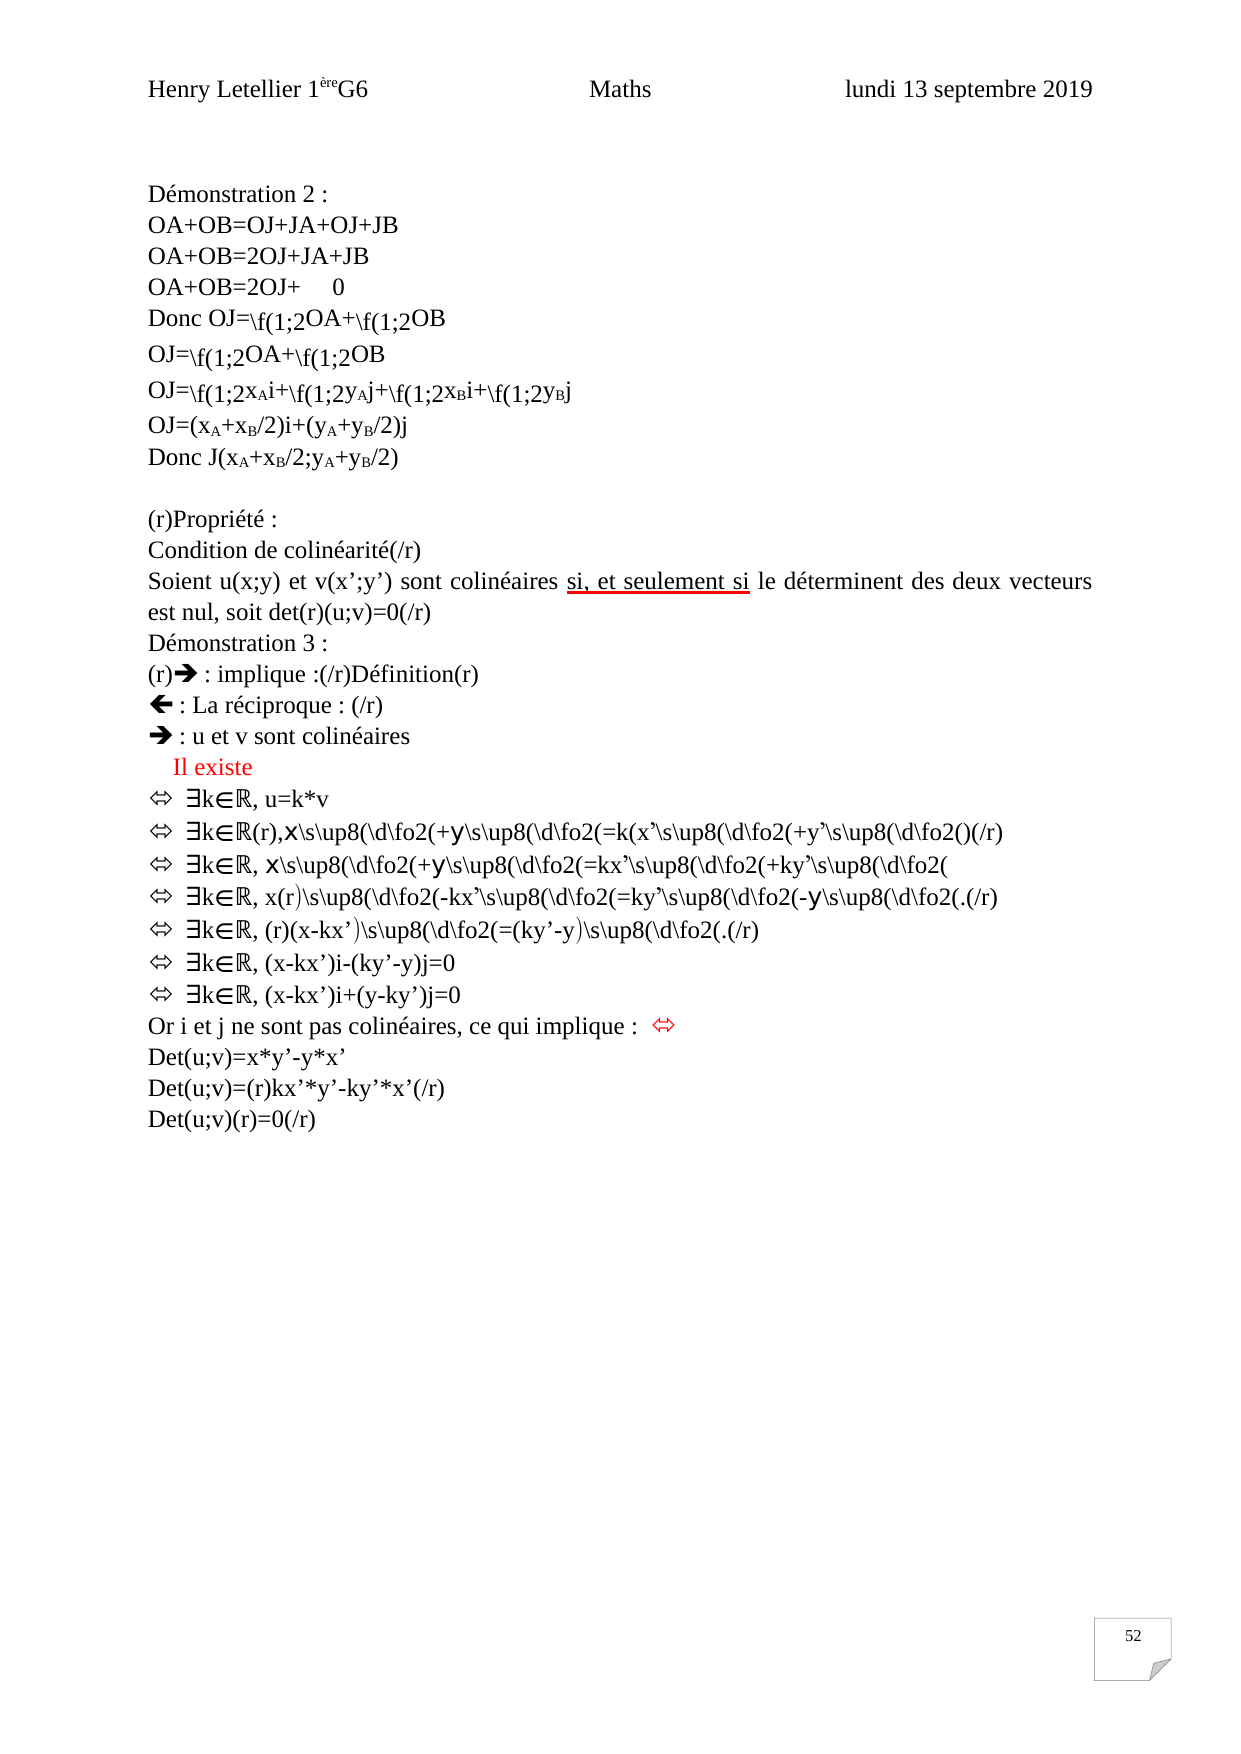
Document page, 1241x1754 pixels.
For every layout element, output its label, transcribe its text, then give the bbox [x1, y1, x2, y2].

text OJ=xAi+yAj+xBi+yBj [148, 375, 1093, 408]
text Det(u;v)(r)=0(/r) [148, 1104, 1093, 1133]
text (r) : implique :(/r)Définition(r) [148, 659, 1093, 688]
text Condition de colinéarité(/r) [148, 535, 1093, 563]
text Démonstration 3 : [148, 628, 1093, 657]
text Il existe [148, 752, 1093, 781]
text OA+OB=2OJ+JA+JB [148, 241, 1093, 269]
text ∃k∈ℝ, (r)(x-kx’)=(ky’-y).(/r) [148, 913, 1093, 944]
text ∃k∈ℝ, u=k*v [148, 783, 1093, 813]
text Donc OJ=OA+OB [148, 303, 1093, 336]
text Donc J(xA+xB/2;yA+yB/2) [148, 442, 1093, 470]
text ∃k∈ℝ, (x-kx’)i-(ky’-y)j=0 [148, 946, 1093, 976]
text OJ=OA+OB [148, 339, 1093, 372]
text Or i et j ne sont pas colinéaires, ce qui implique : [148, 1011, 1093, 1040]
text (r)Propriété : [148, 504, 1093, 532]
text Det(u;v)=x*y’-y*x’ [148, 1042, 1093, 1071]
text Soient u(x;y) et v(x’;y’) sont colinéaires si, et seulement si le déterminent des deux vecteurs est nul, soit det(r)(u;v)=0(/r) [148, 566, 1093, 626]
text ∃k∈ℝ(r),x+y=k(x’+y’)(/r) [148, 816, 1093, 846]
text ∃k∈ℝ, (x-kx’)i+(y-ky’)j=0 [148, 979, 1093, 1009]
text : u et v sont colinéaires [148, 721, 1093, 750]
text : La réciproque : (/r) [148, 690, 1093, 719]
text OA+OB=OJ+JA+OJ+JB [148, 210, 1093, 238]
text ∃k∈ℝ, x+y=kx’+ky’ [148, 848, 1093, 878]
text Det(u;v)=(r)kx’*y’-ky’*x’(/r) [148, 1073, 1093, 1102]
text ∃k∈ℝ, x(r)-kx’=ky’-y.(/r) [148, 881, 1093, 911]
text OJ=(xA+xB/2)i+(yA+yB/2)j [148, 411, 1093, 439]
text Démonstration 2 : [148, 179, 1093, 207]
text OA+OB=2OJ+ 0 [148, 272, 1093, 301]
